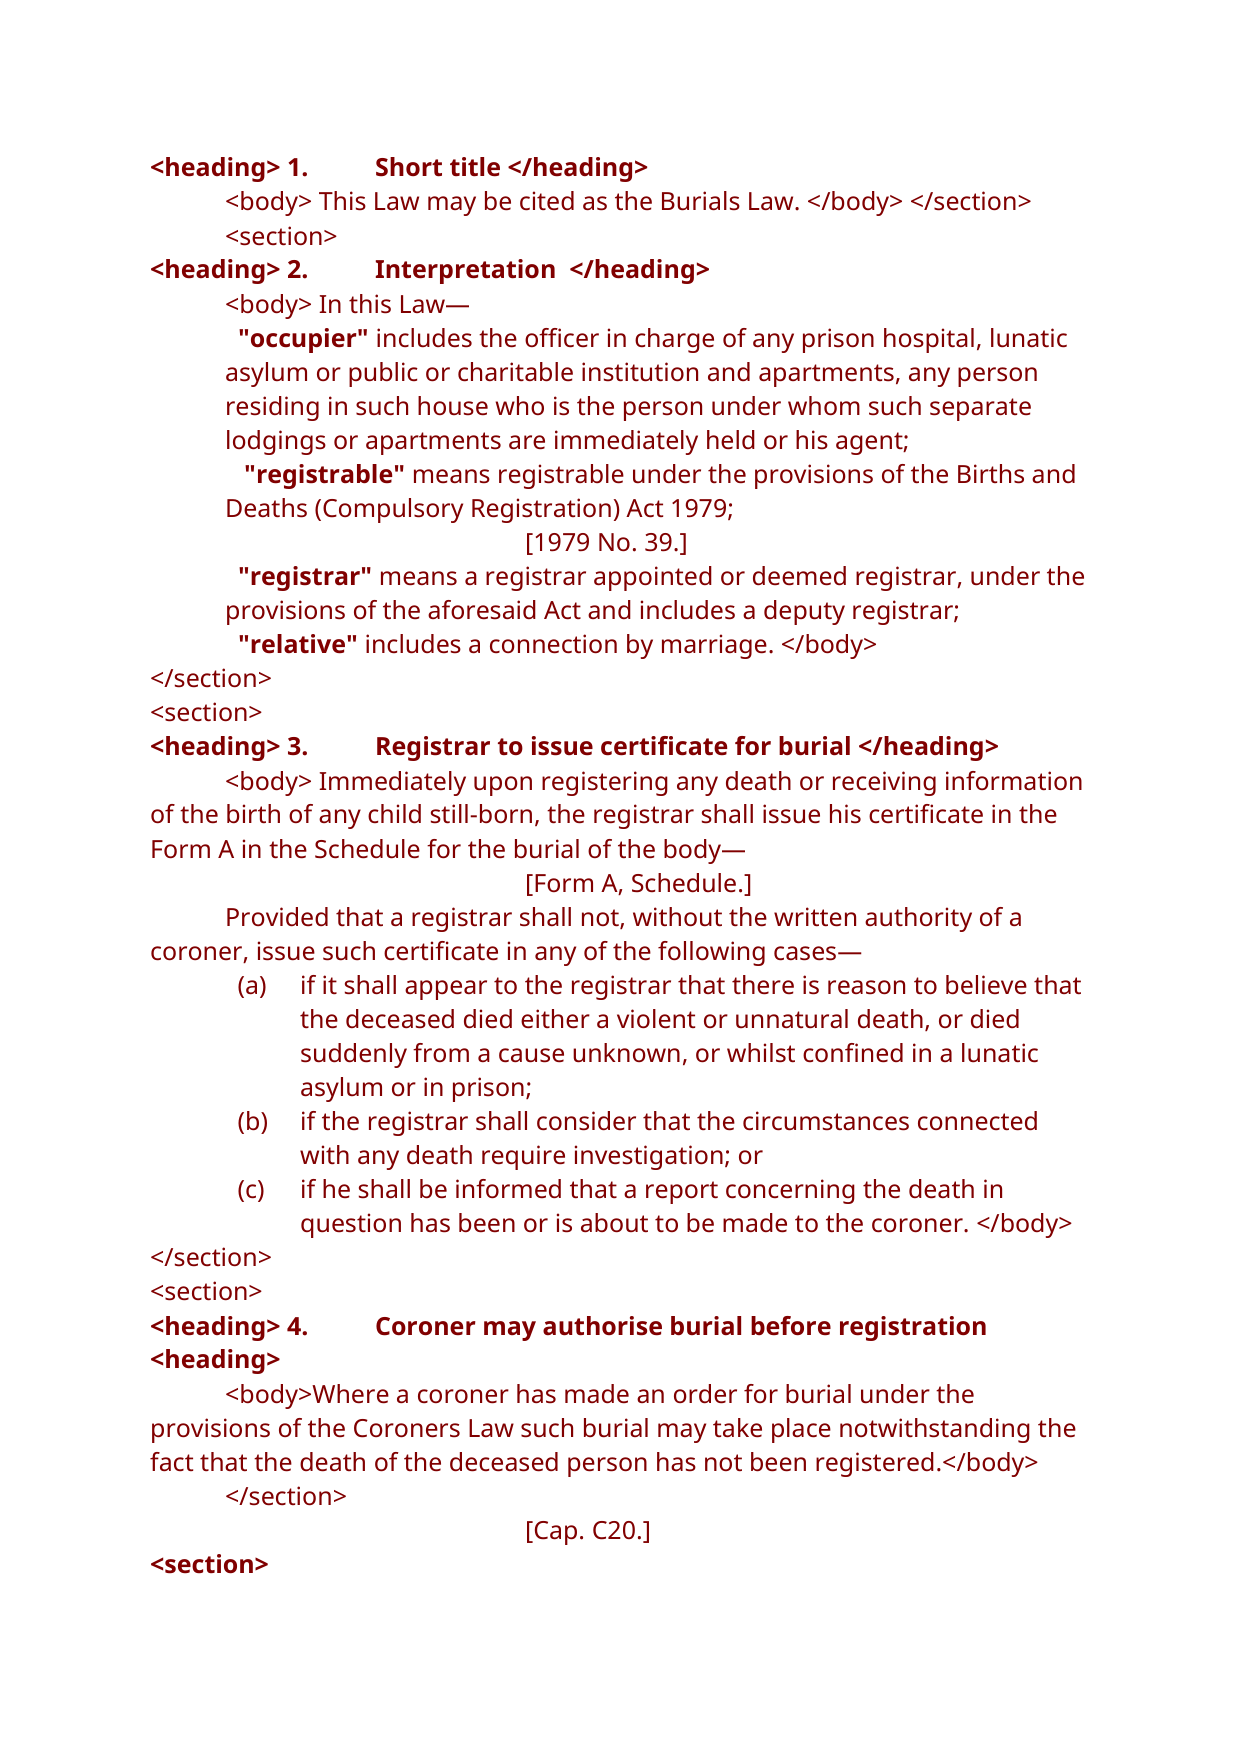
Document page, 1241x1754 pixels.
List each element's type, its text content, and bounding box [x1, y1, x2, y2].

text <body> In this Law— [150, 286, 1090, 320]
text [Form A, Schedule.] [450, 865, 1090, 899]
text <body>Where a coroner has made an order for burial under the provisions of the Coroners Law such burial may take place notwithstanding the fact that the death of the deceased person has not been registered.</body> [150, 1376, 1090, 1478]
text "relative" includes a connection by marriage. </body> [150, 627, 1090, 661]
text <heading> 3. Registrar to issue certificate for burial </heading> [150, 729, 1090, 763]
text (c) if he shall be informed that a report concerning the death in question has been or is about to be made to the coroner. </body> [237, 1172, 1090, 1240]
text "registrable" means registrable under the provisions of the Births and Deaths (Compulsory Registration) Act 1979; [225, 457, 1090, 525]
text </section> [150, 1478, 1090, 1512]
text Provided that a registrar shall not, without the written authority of a coroner, issue such certificate in any of the following cases— [150, 899, 1090, 967]
text <section> [150, 1547, 1090, 1581]
text (a) if it shall appear to the registrar that there is reason to believe that the deceased died either a violent or unnatural death, or died suddenly from a cause unknown, or whilst confined in a lunatic asylum or in prison; [237, 967, 1090, 1104]
text <heading> 2. Interpretation </heading> [150, 252, 1090, 286]
text </section> [150, 661, 1090, 695]
text <section> [150, 695, 1090, 729]
text <body> This Law may be cited as the Burials Law. </body> </section> [150, 184, 1090, 218]
text <body> Immediately upon registering any death or receiving information of the birth of any child still-born, the registrar shall issue his certificate in the Form A in the Schedule for the burial of the body— [150, 763, 1090, 865]
text "occupier" includes the officer in charge of any prison hospital, lunatic asylum or public or charitable institution and apartments, any person residing in such house who is the person under whom such separate lodgings or apartments are immediately held or his agent; [225, 320, 1090, 457]
text (b) if the registrar shall consider that the circumstances connected with any death require investigation; or [237, 1104, 1090, 1172]
text </section> [150, 1240, 1090, 1274]
text "registrar" means a registrar appointed or deemed registrar, under the provisions of the aforesaid Act and includes a deputy registrar; [225, 559, 1090, 627]
text [Cap. C20.] [450, 1512, 1090, 1547]
text <section> [150, 1274, 1090, 1308]
text <section> [150, 218, 1090, 252]
text <heading> 4. Coroner may authorise burial before registration <heading> [150, 1308, 1090, 1376]
text <heading> 1. Short title </heading> [150, 150, 1090, 184]
text [1979 No. 39.] [525, 525, 1090, 559]
